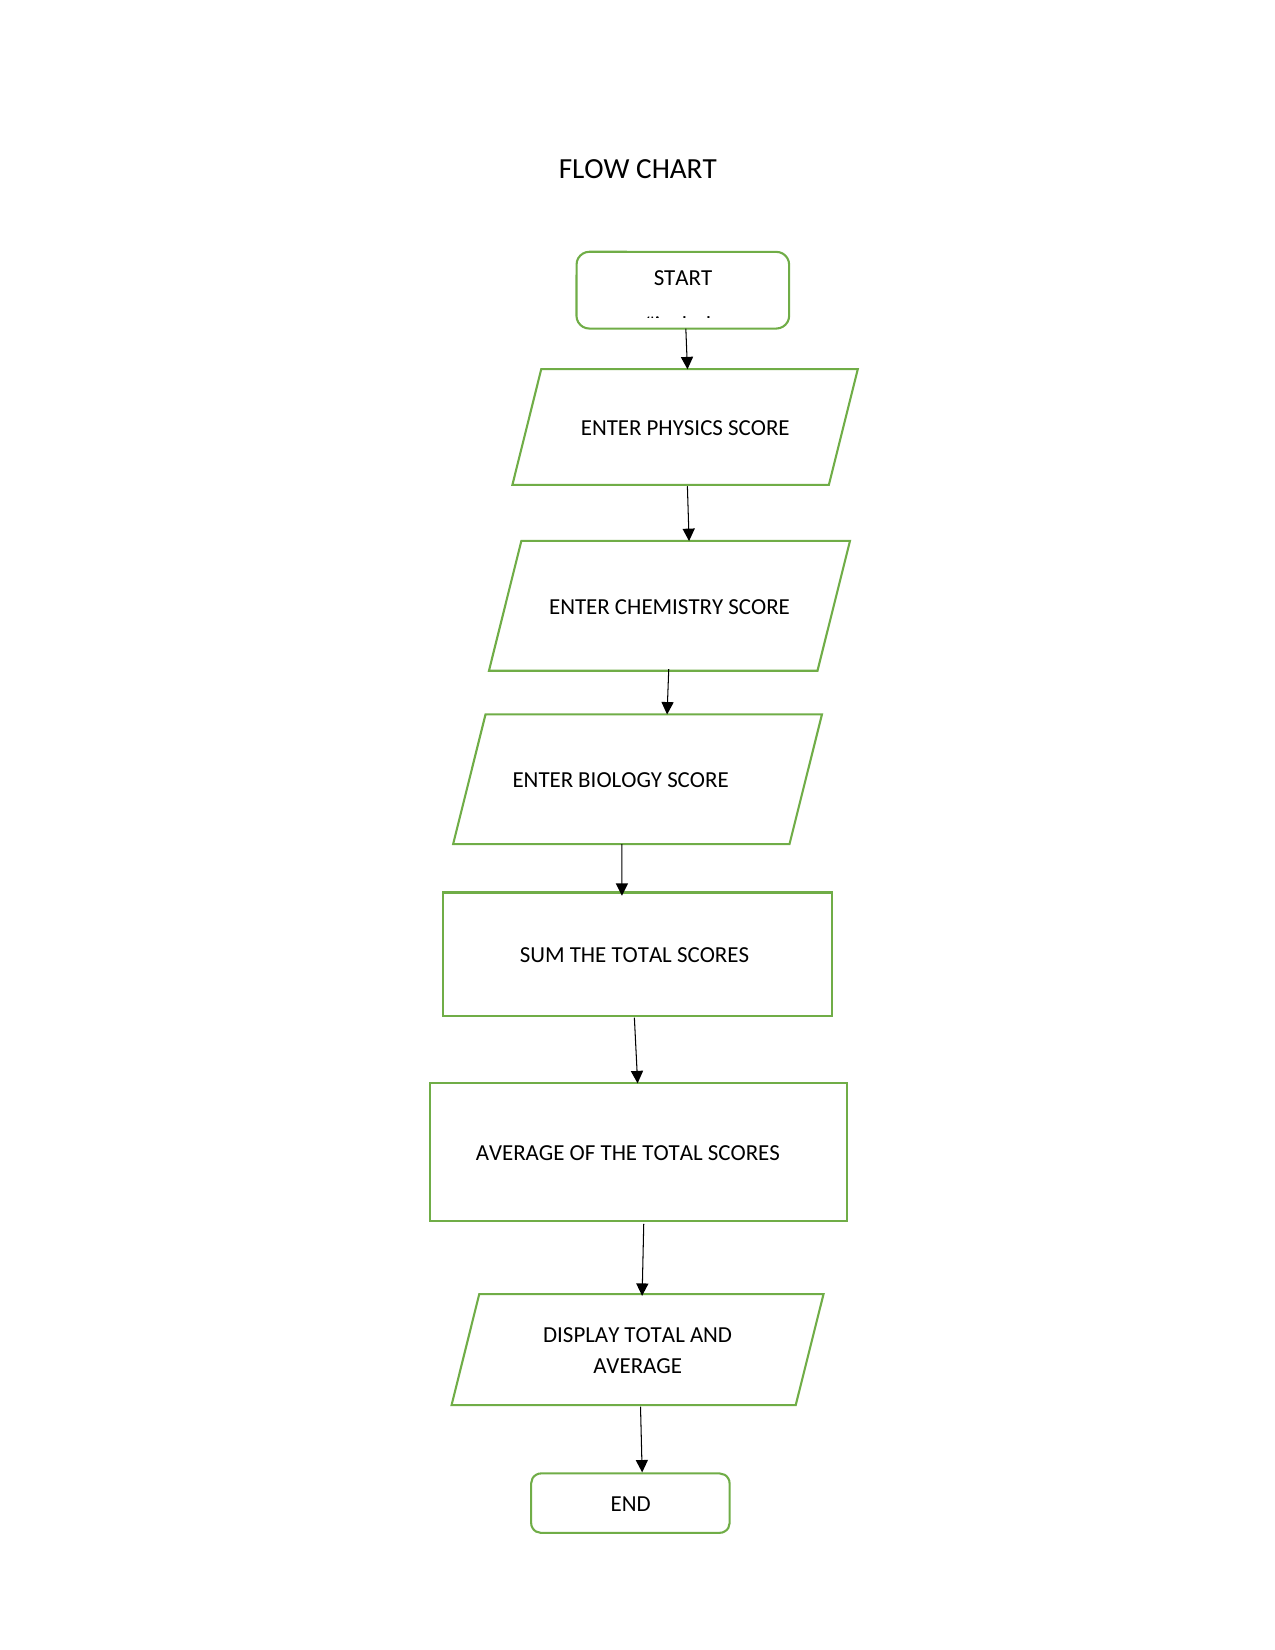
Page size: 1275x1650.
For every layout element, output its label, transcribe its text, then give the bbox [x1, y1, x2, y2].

text FLOW CHART [150, 150, 1125, 186]
